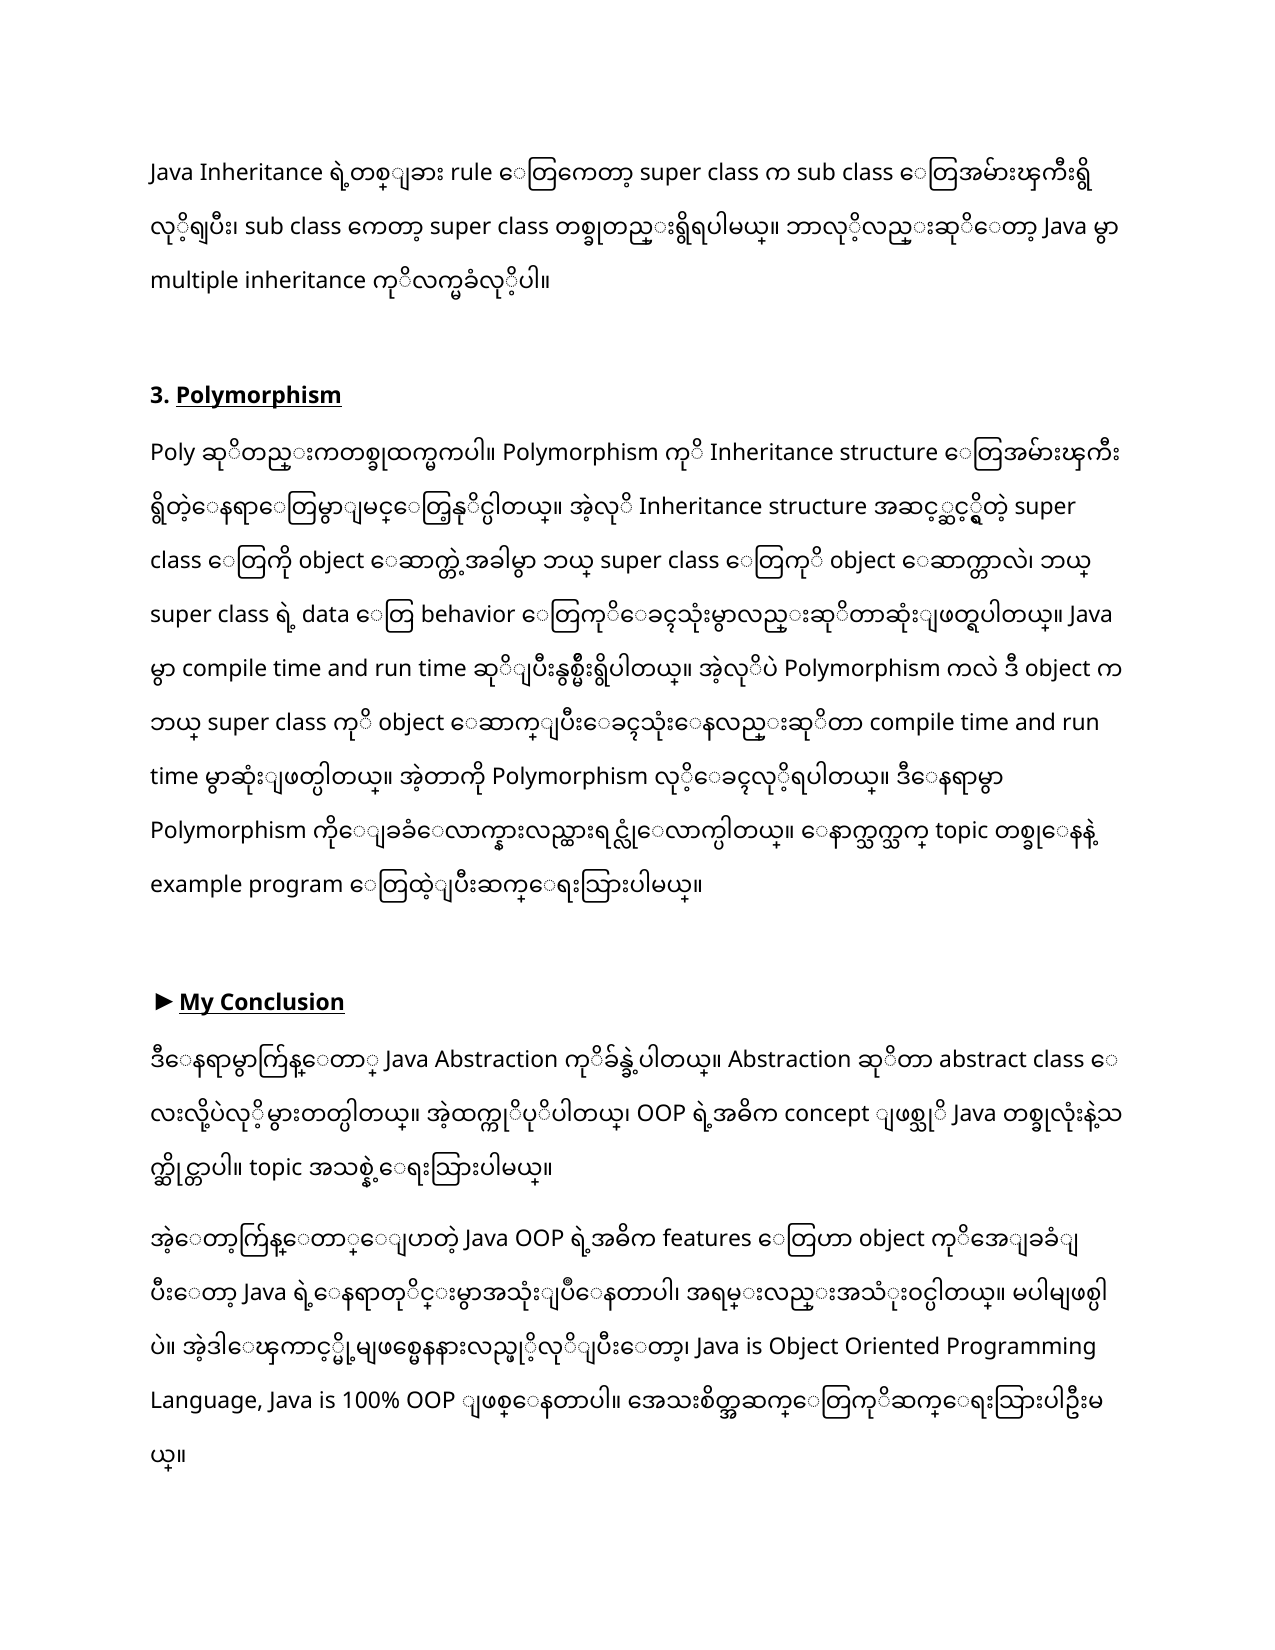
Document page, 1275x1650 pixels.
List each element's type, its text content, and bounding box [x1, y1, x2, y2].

text အဲ့ေတာ့က်ြန္ေတာ္ေျပာတဲ့ Java OOP ရဲ့အဓိက features ေတြဟာ object ကုိအေျခခံျပီးေတာ့ Java ရဲ့ေနရာတုိင္းမွာအသုံးျပဳေနတာပါ၊ အရမ္းလည္းအသံုး၀င္ပါတယ္။ မပါမျဖစ္ပါပဲ။ အဲ့ဒါေၾကာင့္မို့မျဖစ္မေနနားလည္ဖုိ့လုိျပီးေတာ့၊ Java is Object Oriented Programming Language, Java is 100% OOP ျဖစ္ေနတာပါ။ အေသးစိတ္အဆက္ေတြကုိဆက္ေရးသြားပါဦးမယ္။ [150, 1216, 1125, 1482]
text Poly ဆုိတည္းကတစ္ခုထက္မကပါ။ Polymorphism ကုိ Inheritance structure ေတြအမ်ားၾကီးရွိတဲ့ေနရာေတြမွာျမင္ေတြ့နုိင္ပါတယ္။ အဲ့လုိ Inheritance structure အဆင့္ဆင့္ရွိတဲ့ super class ေတြကို object ေဆာက္တဲ့အခါမွာ ဘယ္ super class ေတြကုိ object ေဆာက္တာလဲ၊ ဘယ္ super class ရဲ့ data ေတြ behavior ေတြကုိေခၚသုံးမွာလည္းဆုိတာဆုံးျဖတ္ရပါတယ္။ Java မွာ compile time and run time ဆုိျပီးနွစ္မ်ဴိးရွိပါတယ္။ အဲ့လုိပဲ Polymorphism ကလဲ ဒီ object ကဘယ္ super class ကုိ object ေဆာက္ျပီးေခၚသုံးေနလည္းဆုိတာ compile time and run time မွာဆုံးျဖတ္ပါတယ္။ အဲ့တာကို Polymorphism လုိ့ေခၚလုိ့ရပါတယ္။ ဒီေနရာမွာ Polymorphism ကိုေျခခံေလာက္နားလည္ထားရင္လုံေလာက္ပါတယ္။ ေနာက္သက္သက္ topic တစ္ခုေနနဲ့ example program ေတြထဲ့ျပီးဆက္ေရးသြားပါမယ္။ [150, 430, 1125, 912]
text 3. Polymorphism [150, 379, 1125, 411]
text Java Inheritance ရဲ့တစ္ျခား rule ေတြကေတာ့ super class က sub class ေတြအမ်ားၾကီးရွိလုိ့ရျပီး၊ sub class ကေတာ့ super class တစ္ခုတည္းရွိရပါမယ္။ ဘာလုိ့လည္းဆုိေတာ့ Java မွာ multiple inheritance ကုိလက္မခံလုိ့ပါ။ [150, 150, 1125, 308]
text ►My Conclusion [150, 983, 1125, 1017]
text ဒီေနရာမွာက်ြန္ေတာ္ Java Abstraction ကုိခ်န္ခဲ့ပါတယ္။ Abstraction ဆုိတာ abstract class ေလးလို့ပဲလုိ့မွားတတ္ပါတယ္။ အဲ့ထက္ကုိပုိပါတယ္၊ OOP ရဲ့အဓိက concept ျဖစ္သုိ Java တစ္ခုလုံးနဲ့သက္ဆိုင္တာပါ။ topic အသစ္နဲ့ေရးသြားပါမယ္။ [150, 1037, 1125, 1195]
